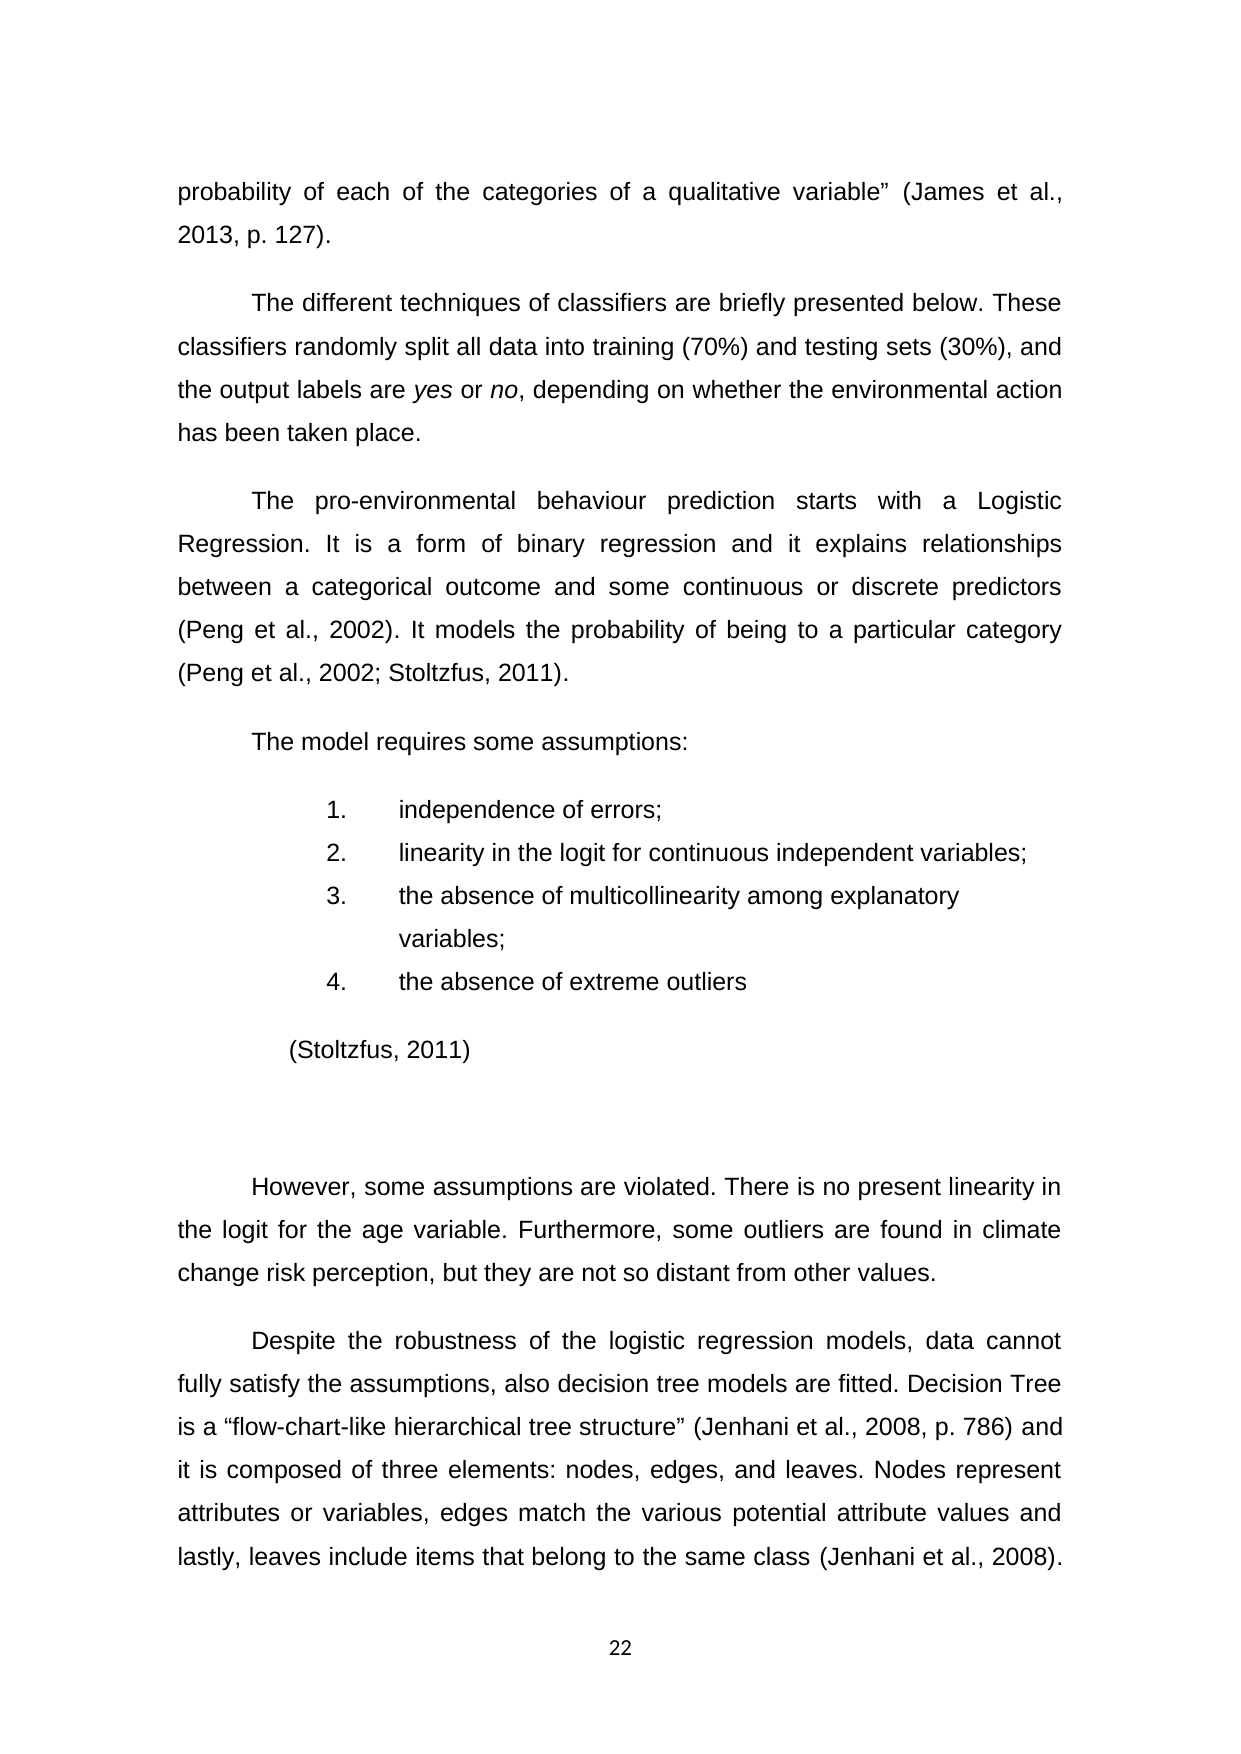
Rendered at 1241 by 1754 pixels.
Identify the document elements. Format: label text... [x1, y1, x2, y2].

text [177, 1326, 1063, 1570]
list the absence of multicollinearity among explanatory [252, 881, 1063, 910]
list variables; [327, 924, 1063, 953]
text (Stoltzfus, 2011) [215, 1035, 1063, 1064]
text The model requires some assumptions: [177, 727, 1063, 755]
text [177, 177, 1063, 249]
text However, some assumptions are violated. There is no present linearity in the logit for the age variable. Furthermore, some outliers are found in climate change risk perception, but they are not so distant from other values. [177, 1172, 1063, 1287]
text The different techniques of classifiers are briefly presented below. These classifiers randomly split all data into training (70%) and testing sets (30%), and the output labels are yes or no, depending on whether the environmental action has been taken place. [177, 288, 1063, 447]
text The pro-environmental behaviour prediction starts with a Logistic Regression. It is a form of binary regression and it explains relationships between a categorical outcome and some continuous or discrete predictors (Peng et al., 2002). It models the probability of being to a particular category (Peng et al., 2002; Stoltzfus, 2011). [177, 486, 1063, 687]
list independence of errors; [252, 795, 1063, 823]
list the absence of extreme outliers [252, 967, 1063, 996]
list linearity in the logit for continuous independent variables; [252, 838, 1063, 867]
